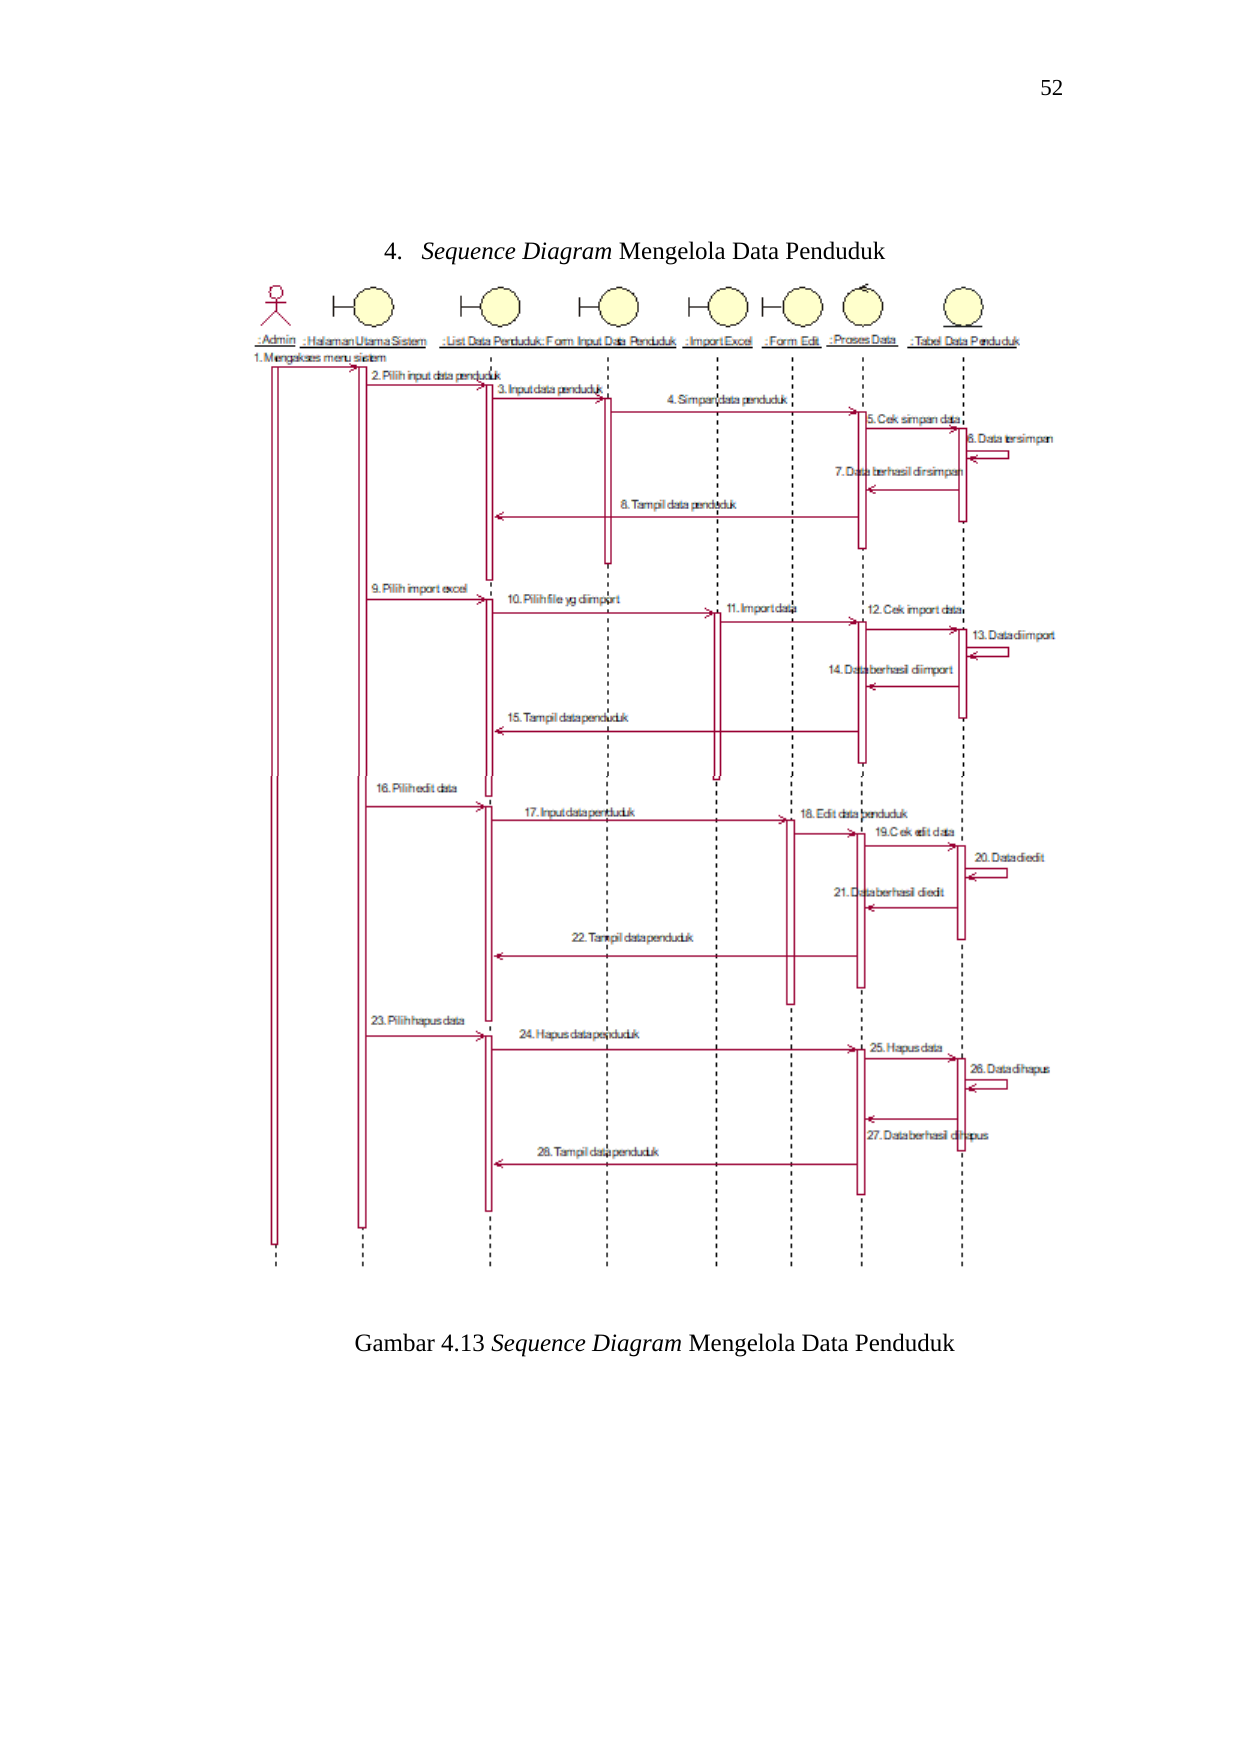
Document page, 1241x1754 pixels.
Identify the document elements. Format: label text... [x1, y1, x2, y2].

list Sequence Diagram Mengelola Data Penduduk [384, 236, 1063, 265]
list Gambar 4.13 Sequence Diagram Mengelola Data Penduduk [354, 1328, 1063, 1357]
picture [249, 281, 1077, 1271]
